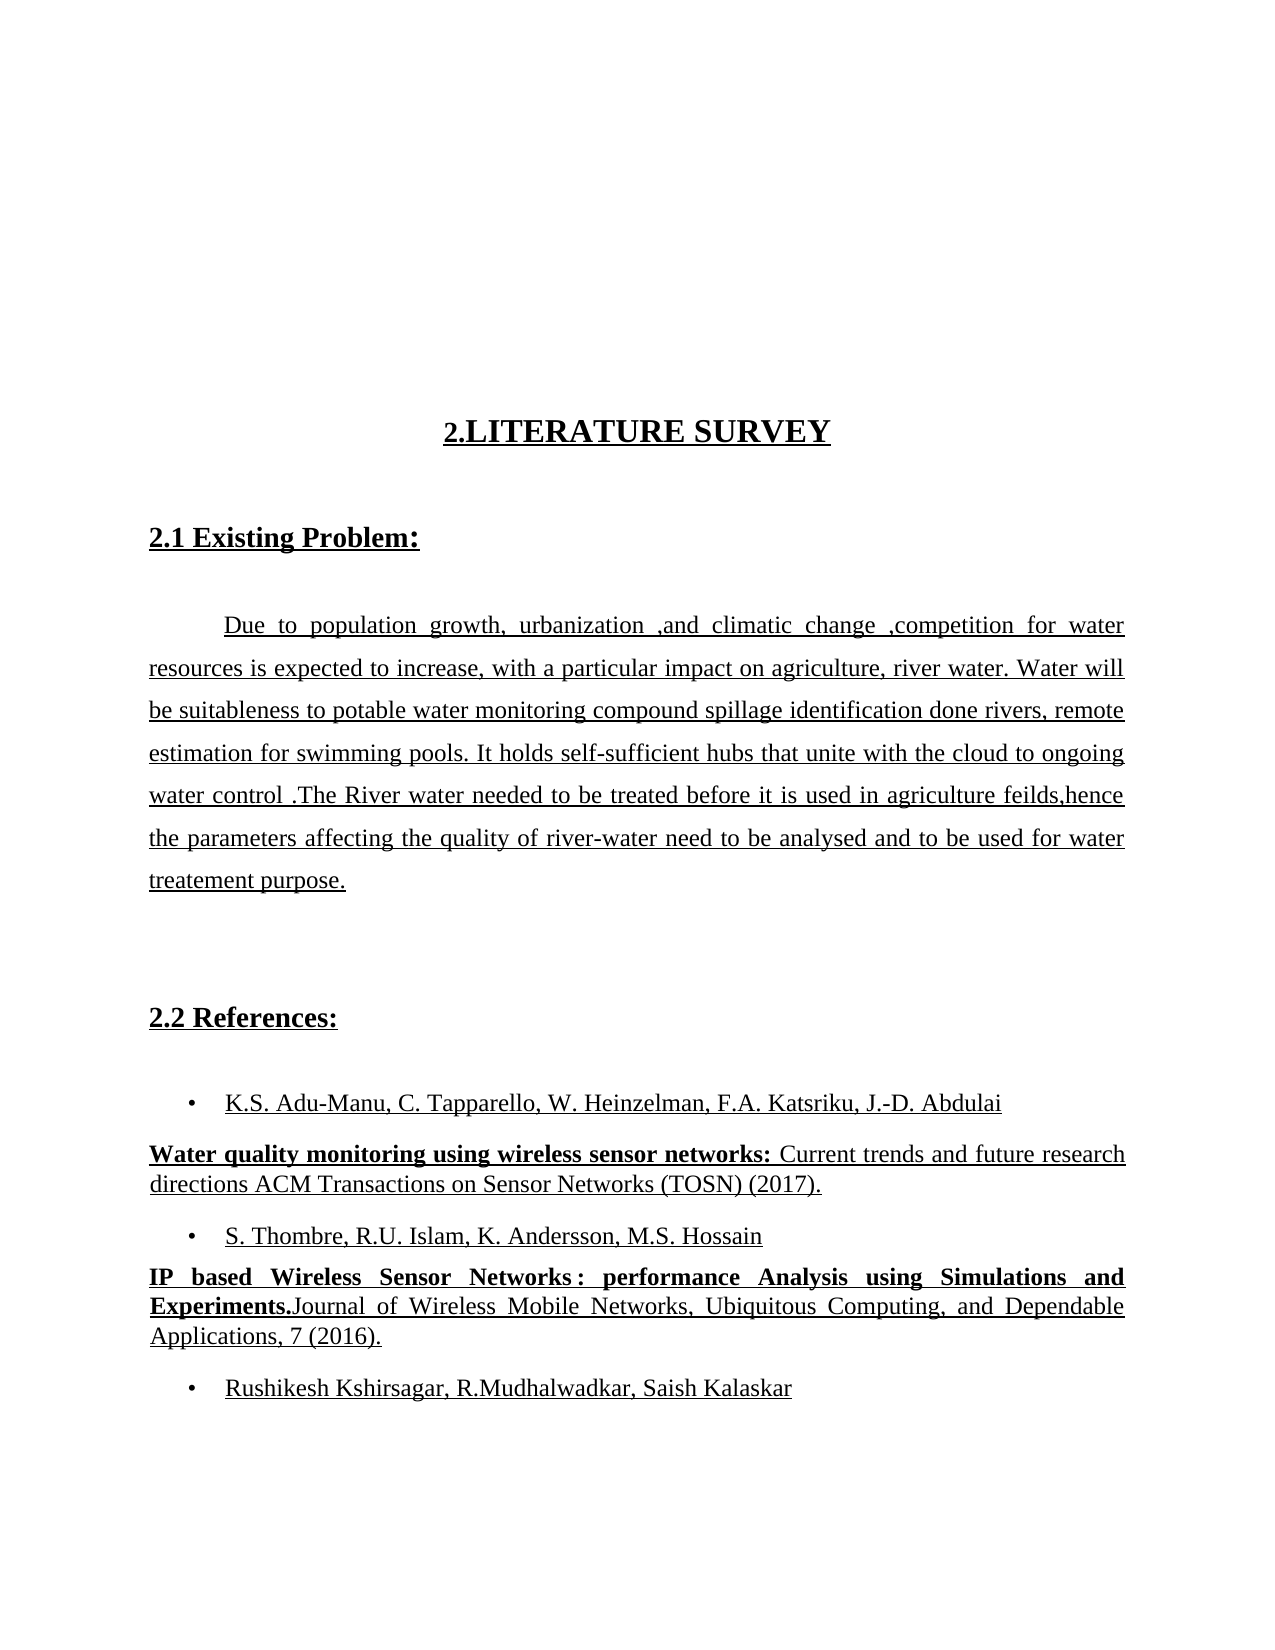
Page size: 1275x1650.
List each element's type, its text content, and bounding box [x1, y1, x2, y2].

text Due to population growth, urbanization ,and climatic change ,competition for water resources is expected to increase, with a particular impact on agriculture, river water. Water will be suitableness to potable water monitoring compound spillage identification done rivers, remote estimation for swimming pools. It holds self-sufficient hubs that unite with the cloud to ongoing water control .The River water needed to be treated before it is used in agriculture feilds,hence the parameters affecting the quality of river-water need to be analysed and to be used for water treatement purpose. [148, 610, 1125, 678]
subtitle 2.LITERATURE SURVEY [187, 411, 1088, 449]
text Due to population growth, urbanization ,and climatic change ,competition for water resources is expected to increase, with a particular impact on agriculture, river water. Water will be suitableness to potable water monitoring compound spillage identification done rivers, remote estimation for swimming pools. It holds self-sufficient hubs that unite with the cloud to ongoing water control .The River water needed to be treated before it is used in agriculture feilds,hence the parameters affecting the quality of river-water need to be analysed and to be used for water treatement purpose. [148, 721, 1125, 763]
text Water quality monitoring using wireless sensor networks: Current trends and future research directions ACM Transactions on Sensor Networks (TOSN) (2017). [148, 1165, 1125, 1198]
text Due to population growth, urbanization ,and climatic change ,competition for water resources is expected to increase, with a particular impact on agriculture, river water. Water will be suitableness to potable water monitoring compound spillage identification done rivers, remote estimation for swimming pools. It holds self-sufficient hubs that unite with the cloud to ongoing water control .The River water needed to be treated before it is used in agriculture feilds,hence the parameters affecting the quality of river-water need to be analysed and to be used for water treatement purpose. [148, 679, 1125, 720]
text IP based Wireless Sensor Networks : performance Analysis using Simulations and Experiments.Journal of Wireless Mobile Networks, Ubiquitous Computing, and Dependable Applications, 7 (2016). [148, 1262, 1125, 1287]
list S. Thombre, R.U. Islam, K. Andersson, M.S. Hossain [187, 1221, 1125, 1249]
list Rushikesh Kshirsagar, R.Mudhalwadkar, Saish Kalaskar [187, 1373, 1125, 1402]
text Due to population growth, urbanization ,and climatic change ,competition for water resources is expected to increase, with a particular impact on agriculture, river water. Water will be suitableness to potable water monitoring compound spillage identification done rivers, remote estimation for swimming pools. It holds self-sufficient hubs that unite with the cloud to ongoing water control .The River water needed to be treated before it is used in agriculture feilds,hence the parameters affecting the quality of river-water need to be analysed and to be used for water treatement purpose. [148, 806, 1125, 848]
text 2.1 Existing Problem: [148, 516, 1125, 554]
text 2.2 References: [148, 1000, 1125, 1033]
text Due to population growth, urbanization ,and climatic change ,competition for water resources is expected to increase, with a particular impact on agriculture, river water. Water will be suitableness to potable water monitoring compound spillage identification done rivers, remote estimation for swimming pools. It holds self-sufficient hubs that unite with the cloud to ongoing water control .The River water needed to be treated before it is used in agriculture feilds,hence the parameters affecting the quality of river-water need to be analysed and to be used for water treatement purpose. [148, 764, 1125, 805]
text Due to population growth, urbanization ,and climatic change ,competition for water resources is expected to increase, with a particular impact on agriculture, river water. Water will be suitableness to potable water monitoring compound spillage identification done rivers, remote estimation for swimming pools. It holds self-sufficient hubs that unite with the cloud to ongoing water control .The River water needed to be treated before it is used in agriculture feilds,hence the parameters affecting the quality of river-water need to be analysed and to be used for water treatement purpose. [148, 849, 1125, 894]
text IP based Wireless Sensor Networks : performance Analysis using Simulations and Experiments.Journal of Wireless Mobile Networks, Ubiquitous Computing, and Dependable Applications, 7 (2016). [148, 1288, 1125, 1350]
text Water quality monitoring using wireless sensor networks: Current trends and future research directions ACM Transactions on Sensor Networks (TOSN) (2017). [148, 1139, 1125, 1164]
list K.S. Adu-Manu, C. Tapparello, W. Heinzelman, F.A. Katsriku, J.-D. Abdulai [187, 1088, 1125, 1116]
